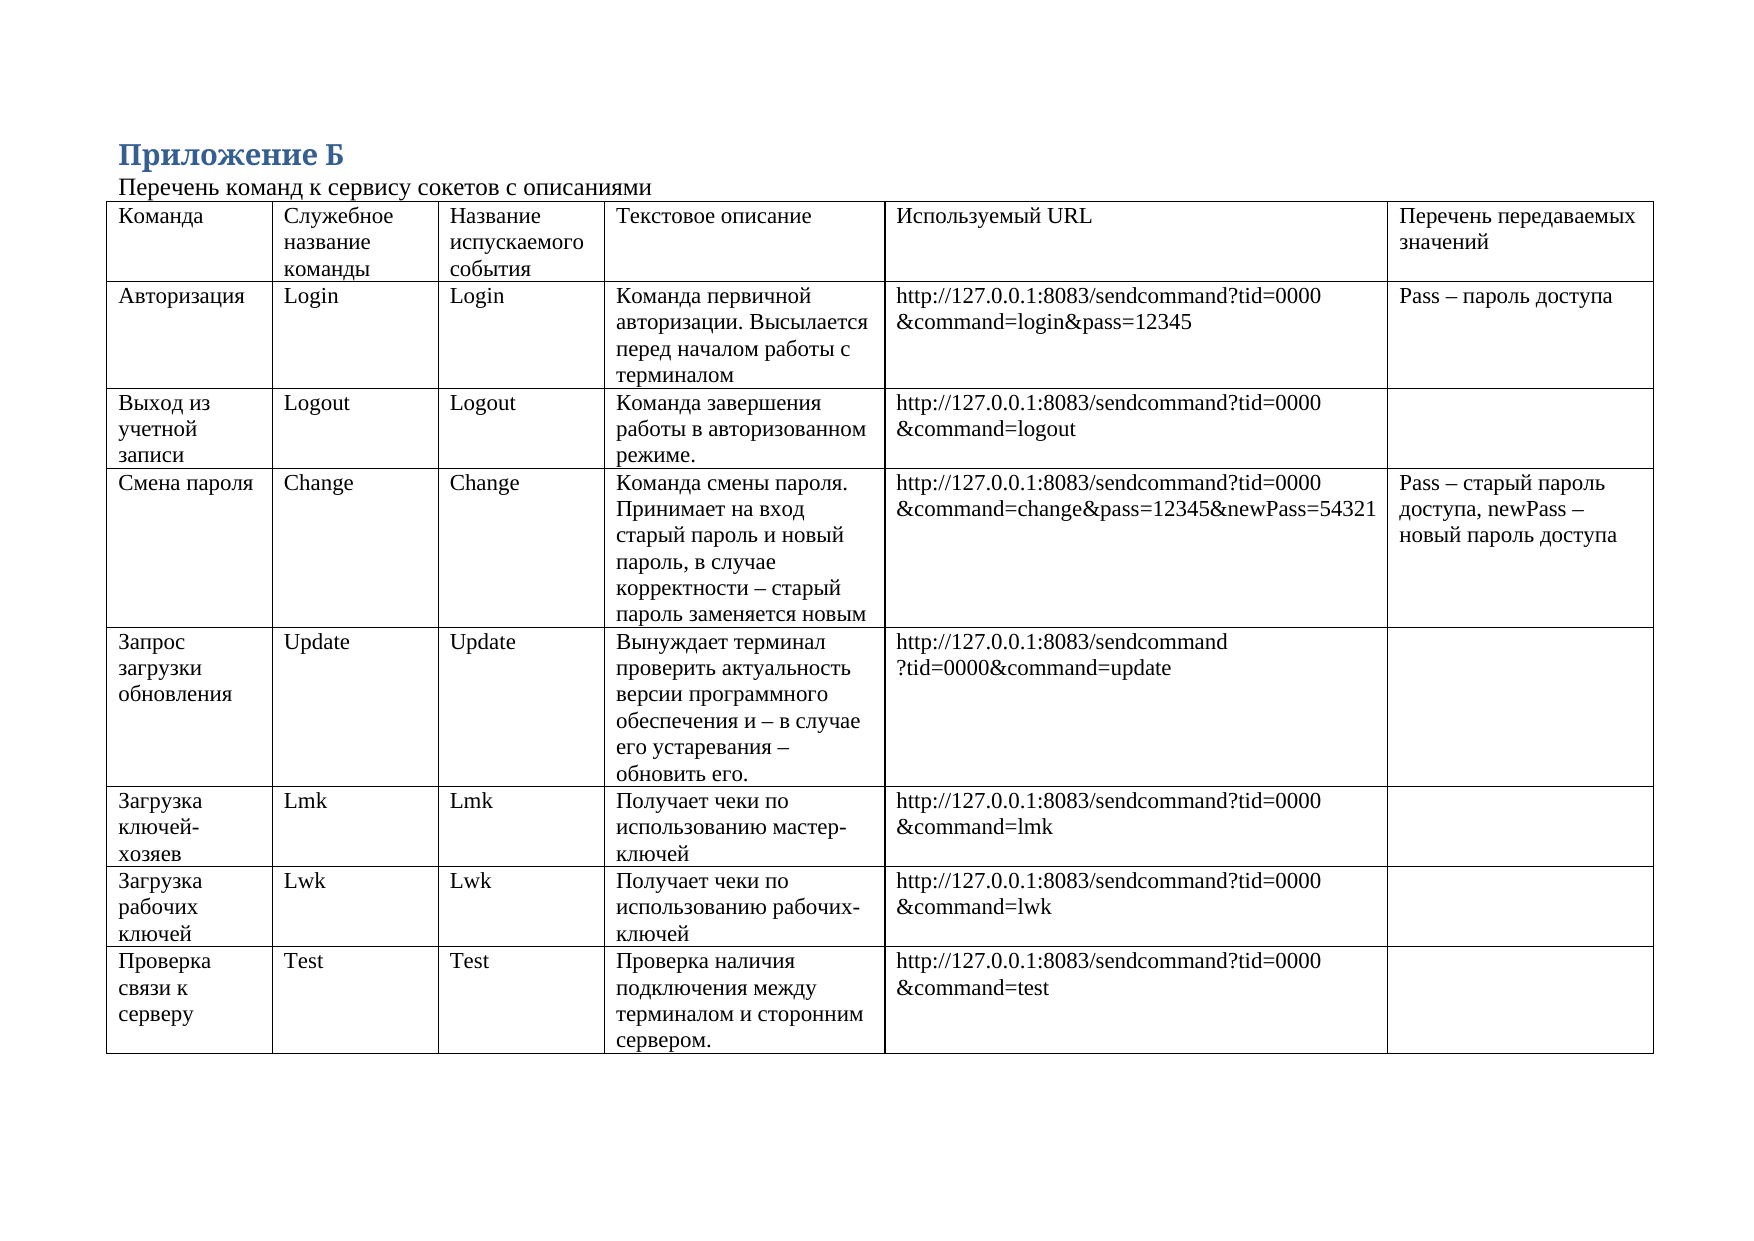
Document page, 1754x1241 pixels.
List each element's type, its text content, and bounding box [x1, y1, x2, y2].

table_cell Update [439, 628, 604, 786]
table_header Служебное название команды [273, 202, 438, 281]
table_cell http://127.0.0.1:8083/sendcommand?tid=0000 &command=test [886, 947, 1387, 1053]
table_cell Авторизация [107, 282, 272, 387]
table_header Перечень передаваемых значений [1388, 202, 1653, 281]
table_cell Команда смены пароля. Принимает на вход старый пароль и новый пароль, в случае корректности – старый пароль заменяется новым [605, 469, 884, 627]
table_cell Команда завершения работы в авторизованном режиме. [605, 389, 884, 468]
table_cell Проверка наличия подключения между терминалом и сторонним сервером. [605, 947, 884, 1053]
table_header Команда [107, 202, 272, 281]
table_cell Update [273, 628, 438, 786]
table_cell Login [273, 282, 438, 387]
table_cell Login [439, 282, 604, 387]
table_cell Запрос загрузки обновления [107, 628, 272, 786]
table_cell Lwk [273, 867, 438, 946]
table_cell Test [439, 947, 604, 1053]
subtitle Приложение Б [118, 139, 1636, 172]
table_cell Pass – старый пароль доступа, newPass – новый пароль доступа [1388, 469, 1653, 627]
table_cell Lmk [439, 787, 604, 866]
table_cell Получает чеки по использованию рабочих-ключей [605, 867, 884, 946]
table_cell Lmk [273, 787, 438, 866]
table_cell http://127.0.0.1:8083/sendcommand?tid=0000 &command=login&pass=12345 [886, 282, 1387, 387]
table_cell Смена пароля [107, 469, 272, 627]
table_cell http://127.0.0.1:8083/sendcommand?tid=0000 &command=lwk [886, 867, 1387, 946]
table_cell Pass – пароль доступа [1388, 282, 1653, 387]
table_cell [1388, 389, 1653, 468]
table_cell Вынуждает терминал проверить актуальность версии программного обеспечения и – в случае его устаревания – обновить его. [605, 628, 884, 786]
table_cell http://127.0.0.1:8083/sendcommand ?tid=0000&command=update [886, 628, 1387, 786]
table_cell Загрузка рабочих ключей [107, 867, 272, 946]
table_cell Выход из учетной записи [107, 389, 272, 468]
table_cell Test [273, 947, 438, 1053]
table_cell Change [273, 469, 438, 627]
table_cell http://127.0.0.1:8083/sendcommand?tid=0000 &command=change&pass=12345&newPass=54321 [886, 469, 1387, 627]
table_header Название испускаемого события [439, 202, 604, 281]
table_header Текстовое описание [605, 202, 884, 281]
table_cell http://127.0.0.1:8083/sendcommand?tid=0000 &command=lmk [886, 787, 1387, 866]
table_cell Проверка связи к серверу [107, 947, 272, 1053]
table_cell [1388, 947, 1653, 1053]
table_cell Команда первичной авторизации. Высылается перед началом работы с терминалом [605, 282, 884, 387]
table_cell Lwk [439, 867, 604, 946]
table_cell Logout [439, 389, 604, 468]
table_cell Получает чеки по использованию мастер-ключей [605, 787, 884, 866]
text Перечень команд к сервису сокетов с описаниями [118, 172, 1636, 201]
table_cell Change [439, 469, 604, 627]
table_cell Logout [273, 389, 438, 468]
table_header Используемый URL [886, 202, 1387, 281]
table_cell [1388, 628, 1653, 786]
table_cell Загрузка ключей-хозяев [107, 787, 272, 866]
table_cell [1388, 867, 1653, 946]
table_cell http://127.0.0.1:8083/sendcommand?tid=0000 &command=logout [886, 389, 1387, 468]
table_cell [1388, 787, 1653, 866]
